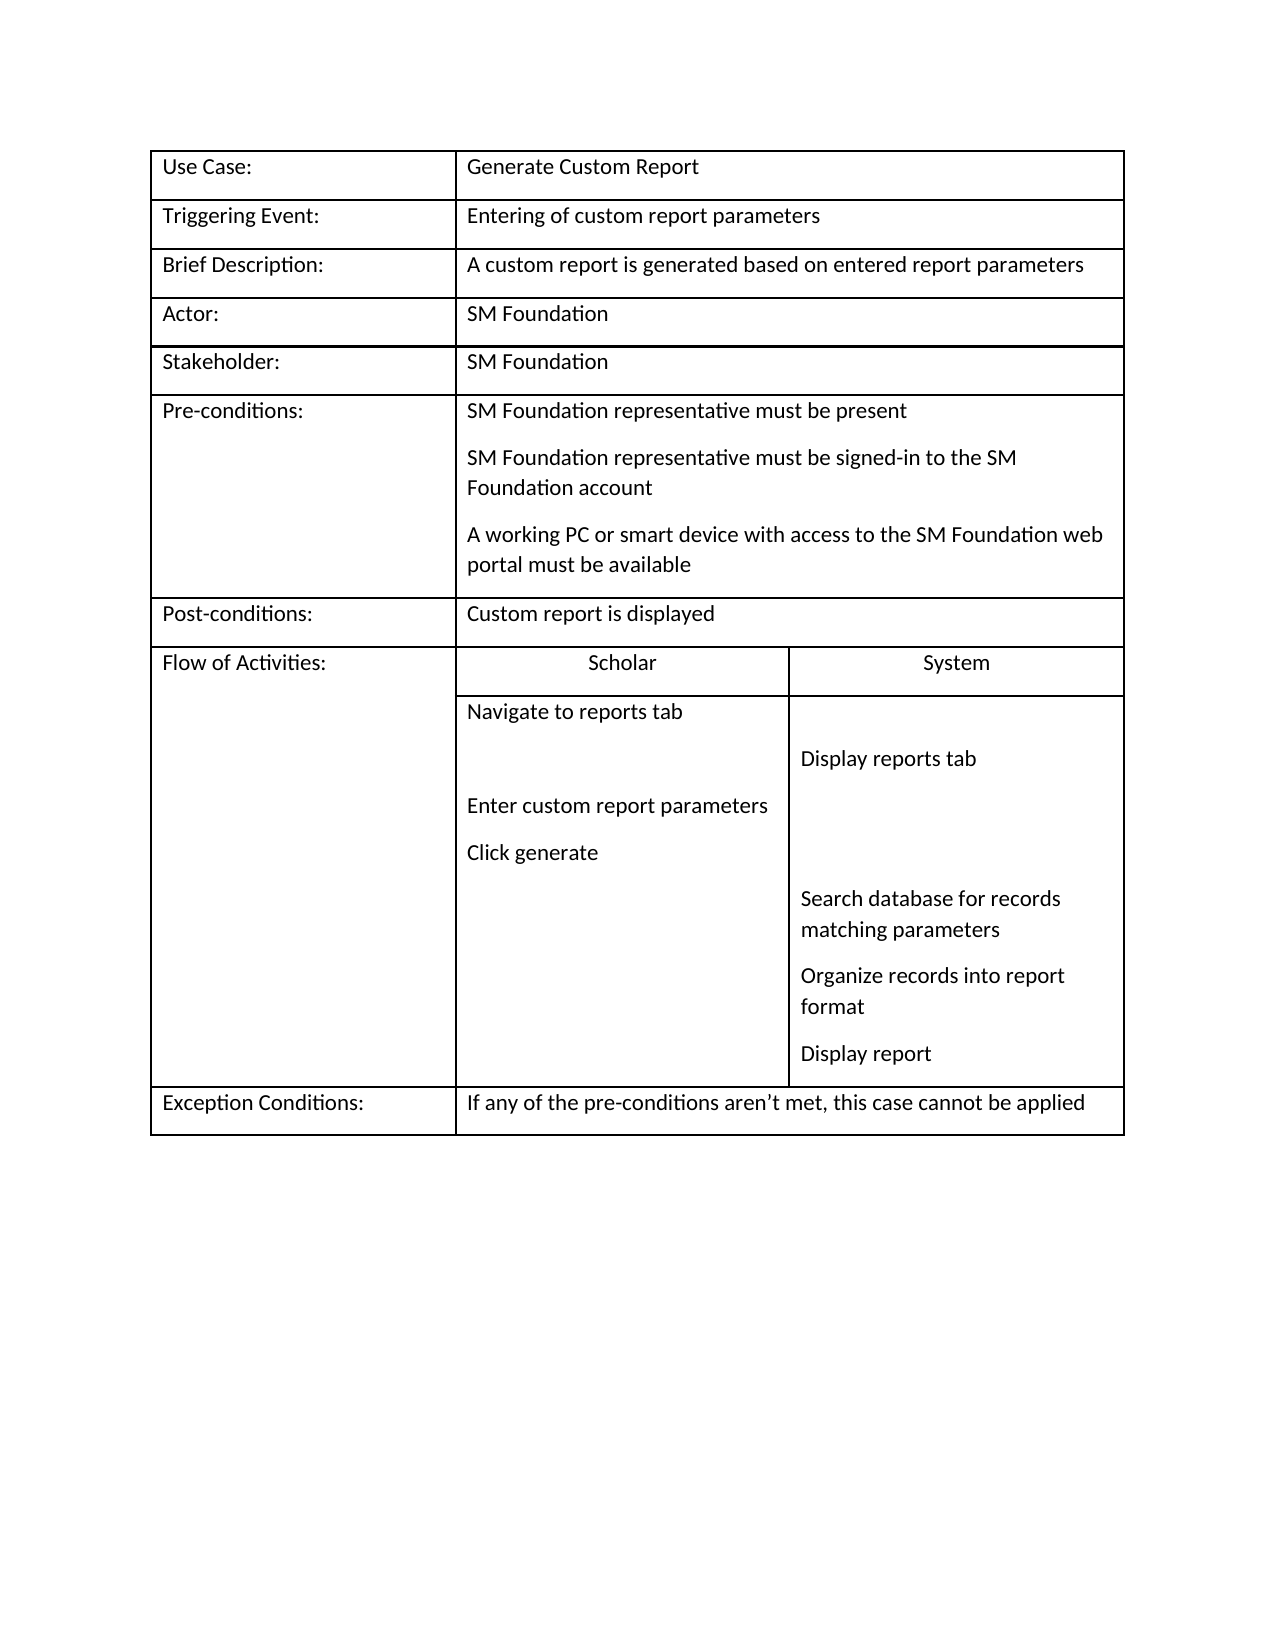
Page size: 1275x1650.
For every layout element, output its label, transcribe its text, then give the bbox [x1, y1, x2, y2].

table_cell Triggering Event: [152, 201, 455, 248]
table_cell Custom report is displayed [457, 599, 1123, 646]
table_cell Scholar [457, 648, 788, 695]
table_cell If any of the pre-conditions aren’t met, this case cannot be applied [457, 1088, 1123, 1134]
table_cell Pre-conditions: [152, 396, 455, 597]
table_cell Brief Description: [152, 250, 455, 297]
table_cell A custom report is generated based on entered report parameters [457, 250, 1123, 297]
table_cell SM Foundation representative must be present SM Foundation representative must be signed-in to the SM Foundation account A working PC or smart device with access to the SM Foundation web portal must be available [457, 396, 1123, 597]
table_cell Exception Conditions: [152, 1088, 455, 1134]
table_header Use Case: [152, 152, 455, 199]
table_cell Actor: [152, 299, 455, 345]
table_cell SM Foundation [457, 299, 1123, 345]
table_cell Stakeholder: [152, 348, 455, 394]
table_cell System [790, 648, 1123, 695]
table_cell Post-conditions: [152, 599, 455, 646]
table_cell SM Foundation [457, 348, 1123, 394]
table_cell Entering of custom report parameters [457, 201, 1123, 248]
table_cell Flow of Activities: [152, 648, 455, 1086]
table_cell Display reports tab Search database for records matching parameters Organize records into report format Display report [790, 697, 1123, 1086]
table_header Generate Custom Report [457, 152, 1123, 199]
table_cell Navigate to reports tab Enter custom report parameters Click generate [457, 697, 788, 1086]
